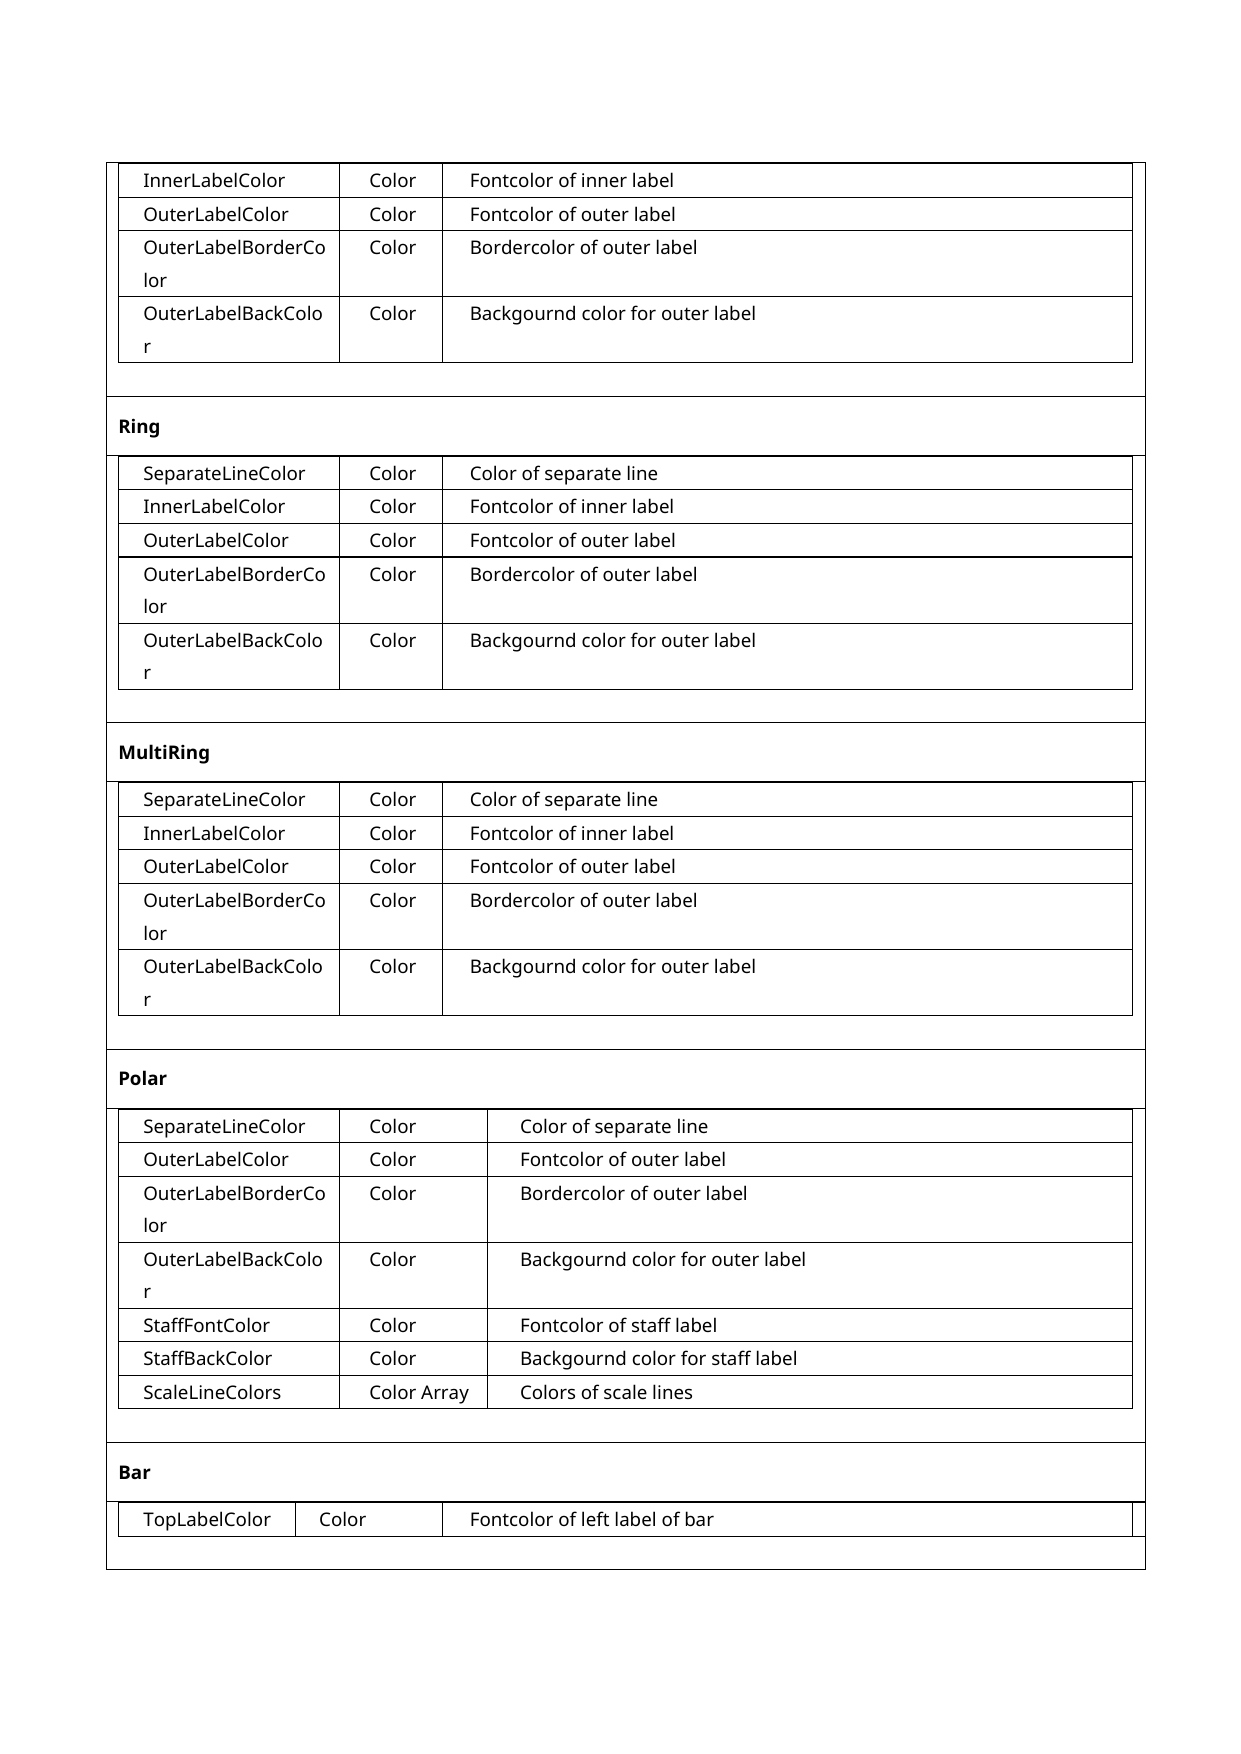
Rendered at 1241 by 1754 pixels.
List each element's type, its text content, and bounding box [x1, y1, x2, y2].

table_cell Ring [107, 397, 1145, 455]
table_cell [107, 456, 1145, 722]
table_cell [107, 163, 1145, 396]
table_cell [107, 782, 1145, 1048]
table_cell [107, 1502, 1145, 1569]
table_cell Bar [107, 1443, 1145, 1501]
table_cell MultiRing [107, 723, 1145, 781]
table_cell [107, 1109, 1145, 1442]
table_cell Polar [107, 1050, 1145, 1107]
